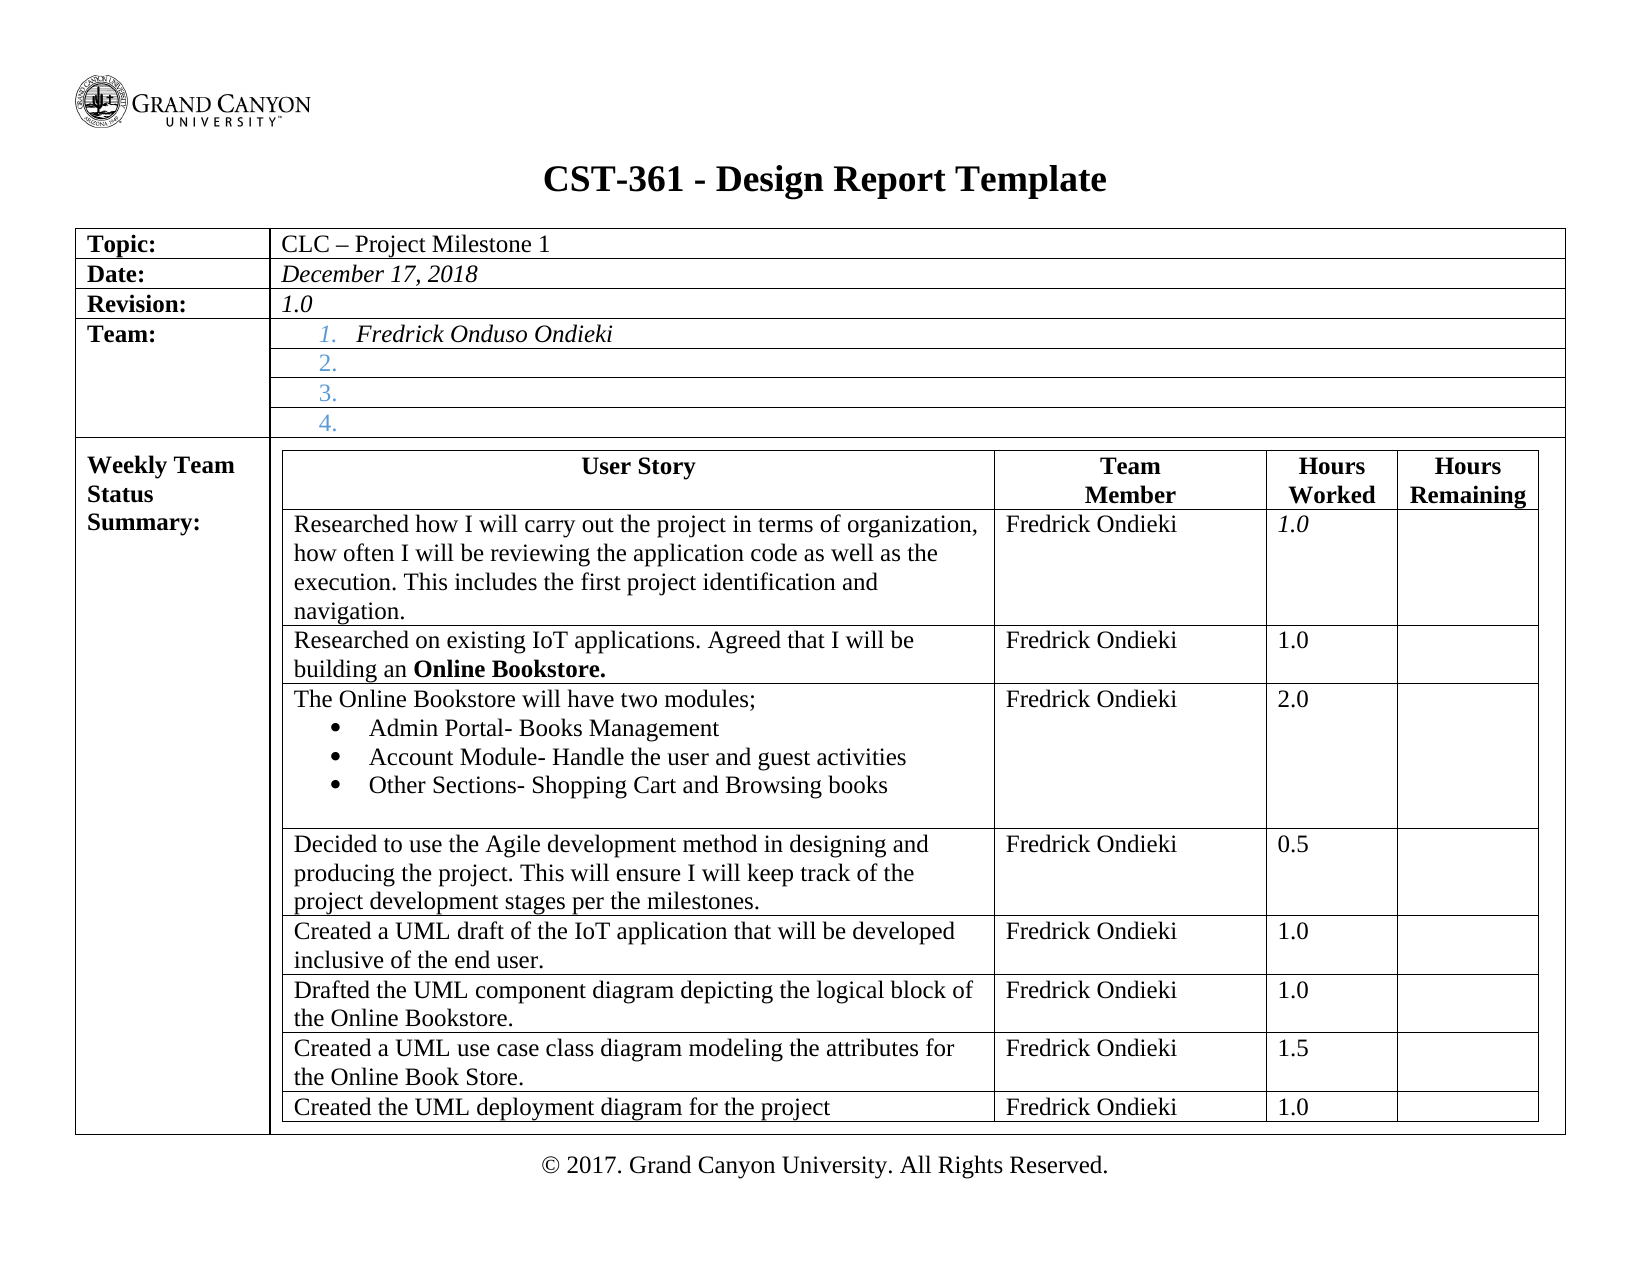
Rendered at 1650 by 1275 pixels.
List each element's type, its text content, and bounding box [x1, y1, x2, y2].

table_cell [271, 349, 1565, 377]
table_cell Date: [76, 259, 269, 288]
table_cell 1.0 [271, 289, 1565, 318]
table_cell December 17, 2018 [271, 259, 1565, 288]
table_cell Fredrick Onduso Ondieki [271, 319, 1565, 347]
table_cell [271, 408, 1565, 437]
text CST-361 - Design Report Template [75, 156, 1575, 199]
table_header Topic: [76, 229, 269, 258]
table_cell Team: [76, 319, 269, 437]
table_cell [271, 438, 1565, 1133]
picture [75, 75, 311, 128]
table_cell [271, 378, 1565, 407]
table_header CLC – Project Milestone 1 [271, 229, 1565, 258]
table_cell Revision: [76, 289, 269, 318]
table_cell Weekly Team Status Summary: [76, 438, 269, 1133]
